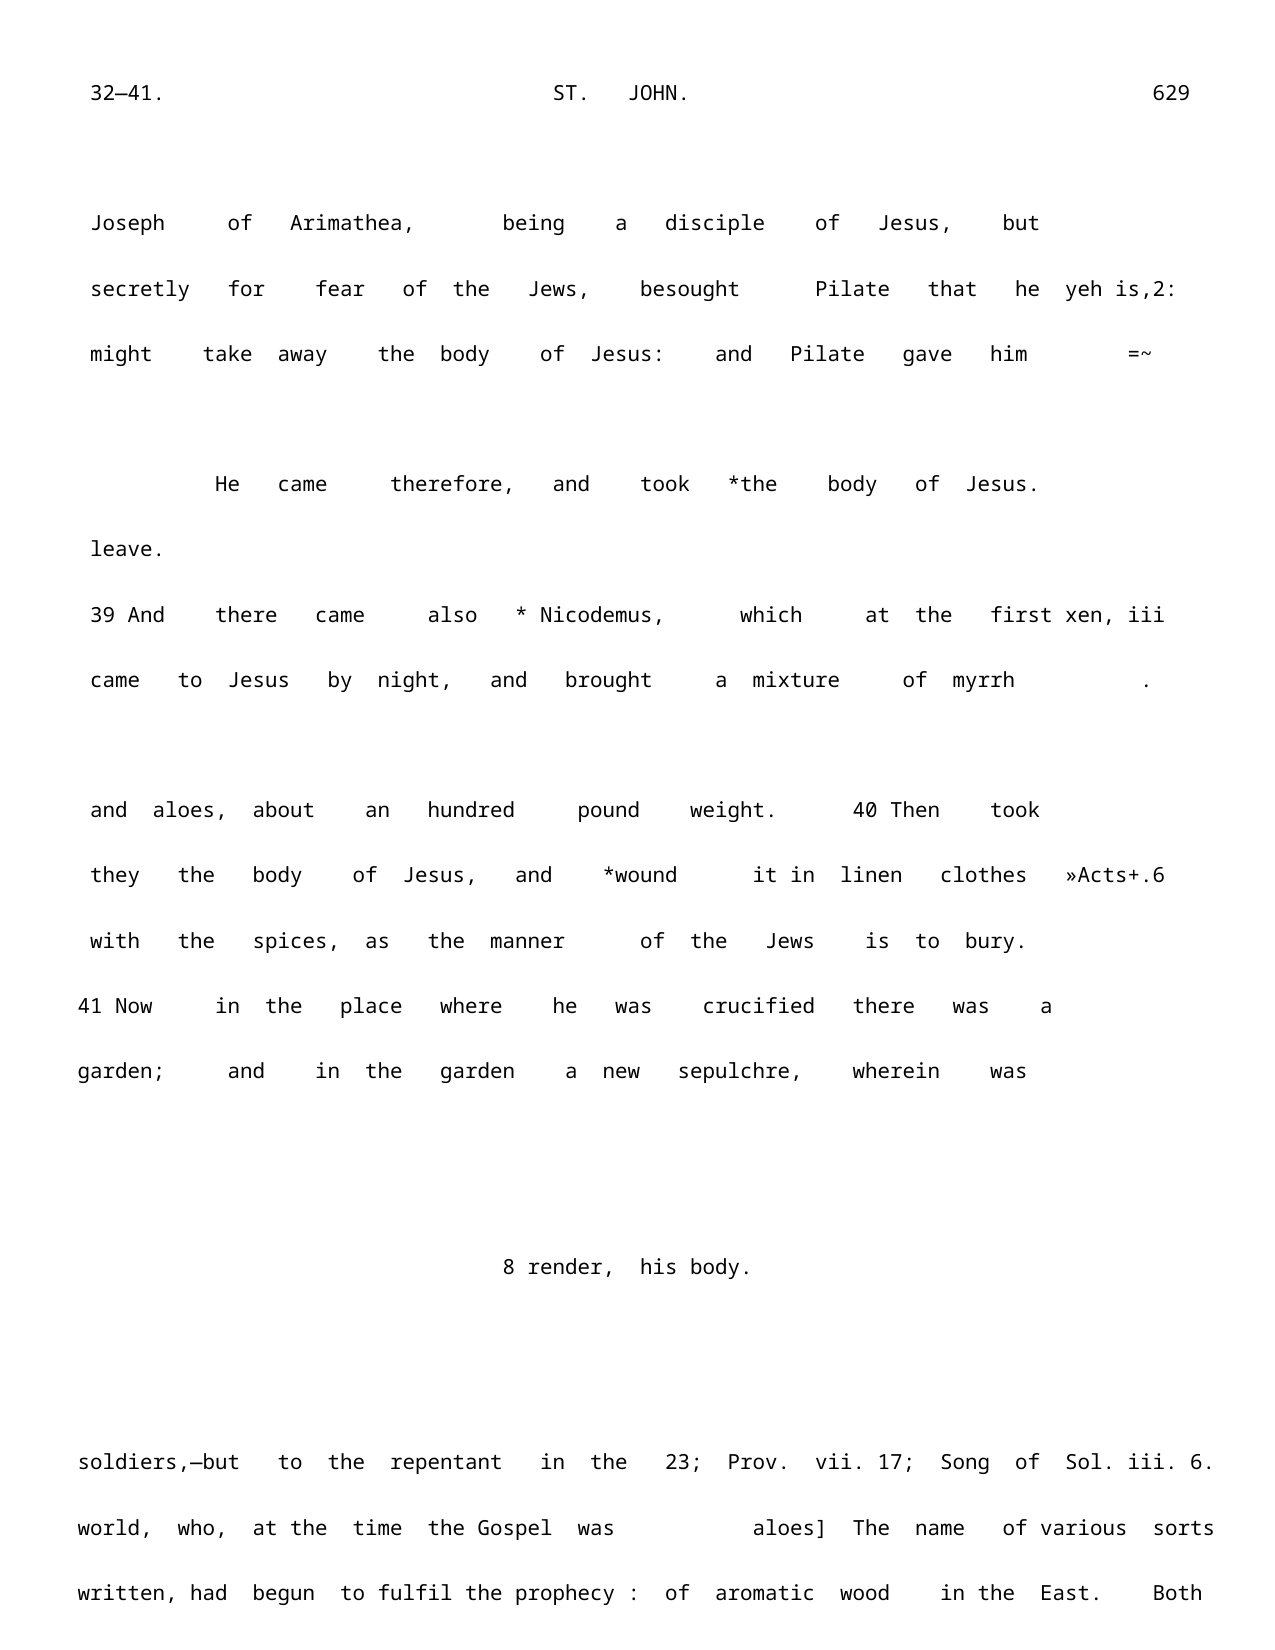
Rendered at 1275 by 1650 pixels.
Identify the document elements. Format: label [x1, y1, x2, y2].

text [15, 15, 1260, 1606]
